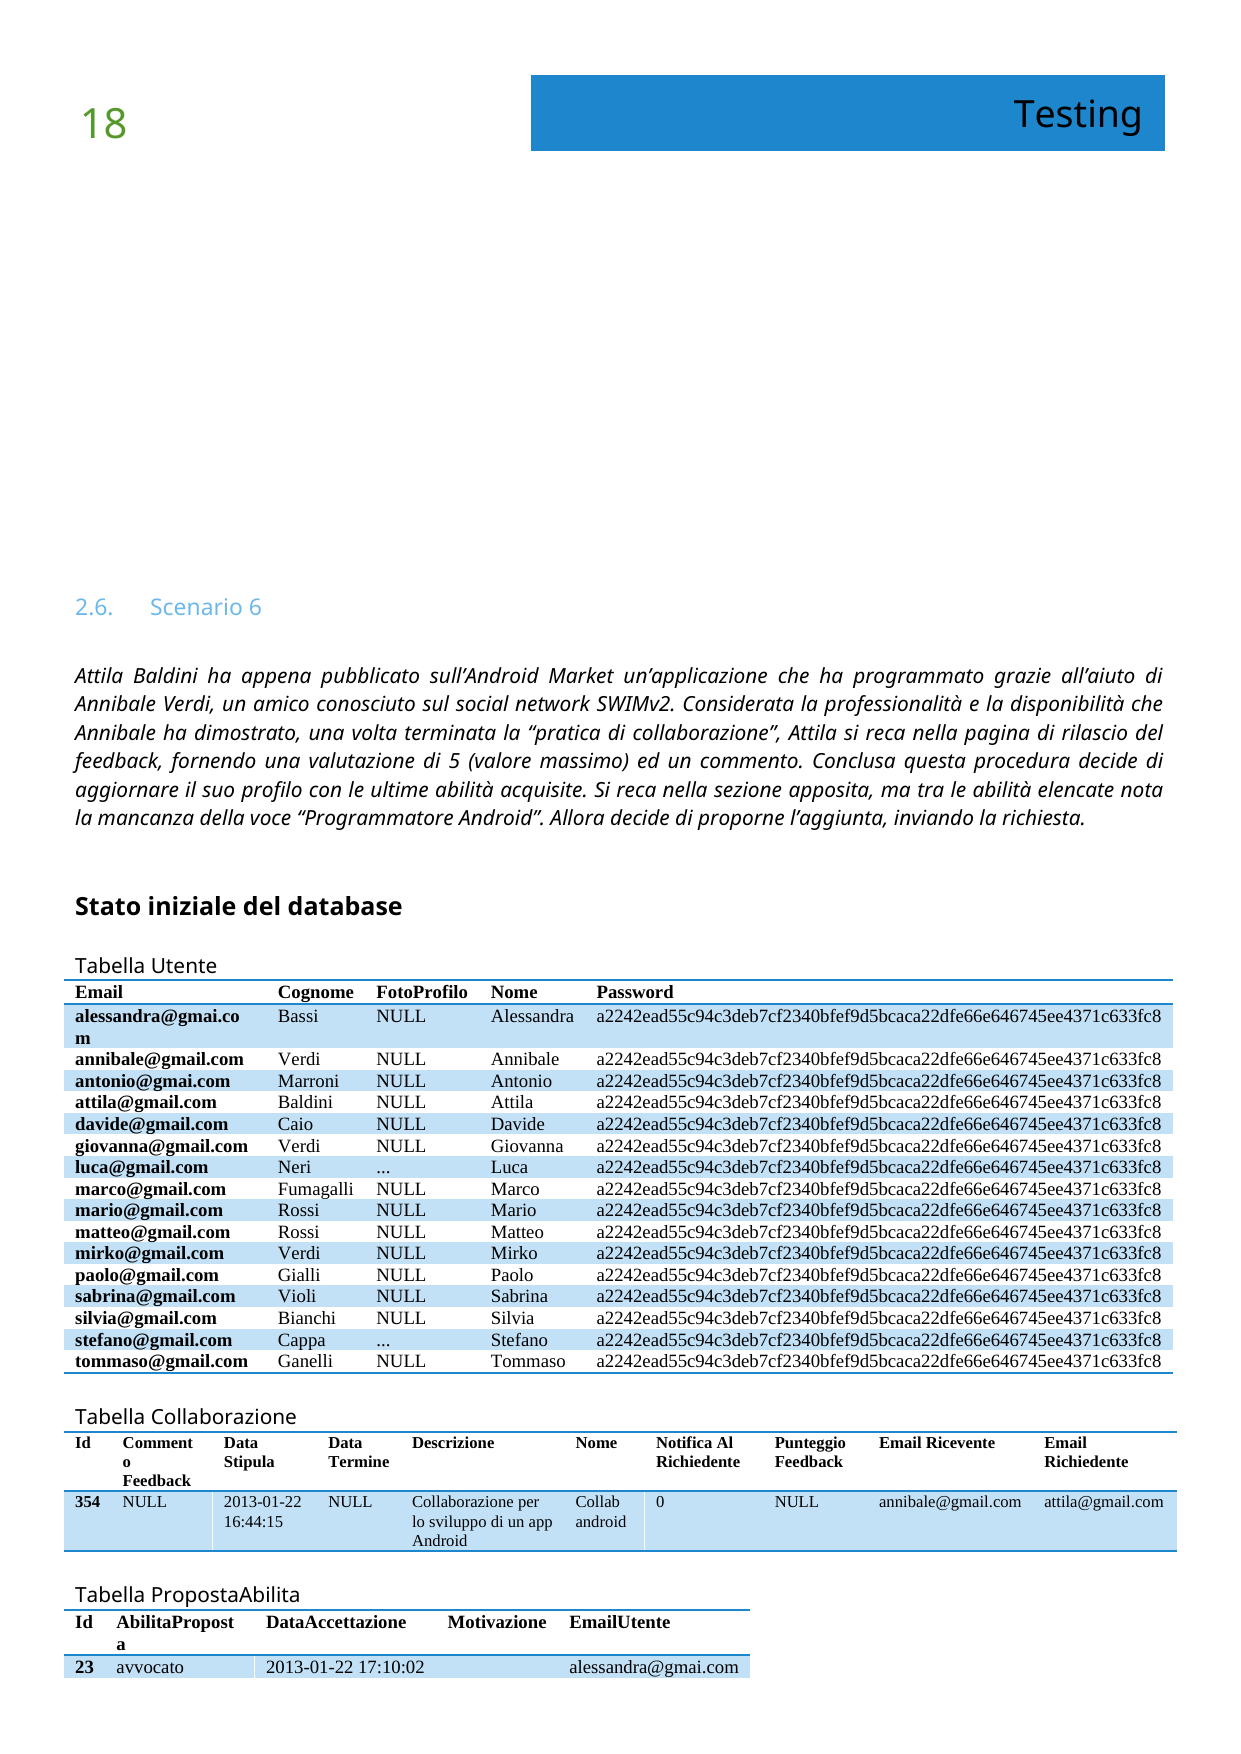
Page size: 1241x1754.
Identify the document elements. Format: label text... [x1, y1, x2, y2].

table_header Nome [479, 981, 585, 1003]
table_cell a2242ead55c94c3deb7cf2340bfef9d5bcaca22dfe66e646745ee4371c633fc8 [585, 1264, 1173, 1285]
table_cell silvia@gmail.com [64, 1307, 266, 1328]
text Attila Baldini ha appena pubblicato sull’Android Market un’applicazione che ha programmato grazie all’aiuto di Annibale Verdi, un amico conosciuto sul social network SWIMv2. Considerata la professionalità e la disponibilità che Annibale ha dimostrato, una volta terminata la “pratica di collaborazione”, Attila si reca nella pagina di rilascio del feedback, fornendo una valutazione di 5 (valore massimo) ed un commento. Conclusa questa procedura decide di aggiornare il suo profilo con le ultime abilità acquisite. Si reca nella sezione apposita, ma tra le abilità elencate nota la mancanza della voce “Programmatore Android”. Allora decide di proporne l’aggiunta, inviando la richiesta. [75, 661, 1165, 832]
table_cell sabrina@gmail.com [64, 1285, 266, 1307]
table_header Password [585, 981, 1173, 1003]
table_header Email [64, 981, 266, 1003]
table_cell a2242ead55c94c3deb7cf2340bfef9d5bcaca22dfe66e646745ee4371c633fc8 [585, 1242, 1173, 1264]
table_cell a2242ead55c94c3deb7cf2340bfef9d5bcaca22dfe66e646745ee4371c633fc8 [585, 1091, 1173, 1113]
text Tabella PropostaAbilita [75, 1580, 1165, 1609]
subtitle Scenario 6 [75, 591, 1165, 622]
table_cell antonio@gmai.com [64, 1070, 266, 1091]
table_cell NULL [365, 1264, 479, 1285]
table_header Id [64, 1611, 105, 1654]
text Stato iniziale del database [75, 888, 1165, 922]
table_cell giovanna@gmail.com [64, 1135, 266, 1156]
table_cell NULL [365, 1048, 479, 1070]
table_cell a2242ead55c94c3deb7cf2340bfef9d5bcaca22dfe66e646745ee4371c633fc8 [585, 1113, 1173, 1134]
table_cell Marco [479, 1178, 585, 1199]
table_cell Mario [479, 1199, 585, 1221]
table_cell NULL [365, 1307, 479, 1328]
table_cell attila@gmail.com [1033, 1492, 1177, 1550]
table_cell NULL [111, 1492, 212, 1550]
table_header Email Ricevente [868, 1433, 1033, 1490]
table_cell alessandra@gmai.com [64, 1005, 266, 1048]
table_header EmailUtente [558, 1611, 750, 1654]
table_cell NULL [763, 1492, 868, 1550]
table_cell a2242ead55c94c3deb7cf2340bfef9d5bcaca22dfe66e646745ee4371c633fc8 [585, 1048, 1173, 1070]
table_cell NULL [365, 1199, 479, 1221]
table_cell 354 [64, 1492, 111, 1550]
table_cell a2242ead55c94c3deb7cf2340bfef9d5bcaca22dfe66e646745ee4371c633fc8 [585, 1199, 1173, 1221]
table_header Id [64, 1433, 111, 1490]
table_cell annibale@gmail.com [868, 1492, 1033, 1550]
table_cell ... [365, 1156, 479, 1178]
table_cell matteo@gmail.com [64, 1221, 266, 1242]
table_cell Annibale [479, 1048, 585, 1070]
table_cell Luca [479, 1156, 585, 1178]
table_cell alessandra@gmai.com [558, 1656, 750, 1678]
table_cell 2013-01-22 17:10:02 [255, 1656, 436, 1678]
table_cell Sabrina [479, 1285, 585, 1307]
table_header Data Termine [317, 1433, 401, 1490]
table_cell NULL [365, 1178, 479, 1199]
table_cell Matteo [479, 1221, 585, 1242]
table_header Email Richiedente [1033, 1433, 1177, 1490]
table_cell luca@gmail.com [64, 1156, 266, 1178]
table_cell Bianchi [266, 1307, 365, 1328]
table_cell Rossi [266, 1221, 365, 1242]
text Tabella Utente [75, 951, 1165, 979]
table_cell attila@gmail.com [64, 1091, 266, 1113]
table_cell Baldini [266, 1091, 365, 1113]
table_cell NULL [365, 1242, 479, 1264]
table_cell paolo@gmail.com [64, 1264, 266, 1285]
table_cell NULL [365, 1350, 479, 1372]
table_cell a2242ead55c94c3deb7cf2340bfef9d5bcaca22dfe66e646745ee4371c633fc8 [585, 1135, 1173, 1156]
table_cell Tommaso [479, 1350, 585, 1372]
table_header FotoProfilo [365, 981, 479, 1003]
table_cell Mirko [479, 1242, 585, 1264]
table_cell NULL [365, 1091, 479, 1113]
table_cell [436, 1656, 558, 1678]
table_cell Collab android [564, 1492, 644, 1550]
table_cell Fumagalli [266, 1178, 365, 1199]
table_cell mirko@gmail.com [64, 1242, 266, 1264]
table_cell Stefano [479, 1329, 585, 1350]
table_cell a2242ead55c94c3deb7cf2340bfef9d5bcaca22dfe66e646745ee4371c633fc8 [585, 1350, 1173, 1372]
table_cell annibale@gmail.com [64, 1048, 266, 1070]
table_cell Caio [266, 1113, 365, 1134]
table_cell 0 [645, 1492, 763, 1550]
table_cell marco@gmail.com [64, 1178, 266, 1199]
table_cell davide@gmail.com [64, 1113, 266, 1134]
table_header AbilitaProposta [105, 1611, 254, 1654]
table_cell Bassi [266, 1005, 365, 1048]
table_cell Giovanna [479, 1135, 585, 1156]
text Tabella Collaborazione [75, 1402, 1165, 1431]
table_cell a2242ead55c94c3deb7cf2340bfef9d5bcaca22dfe66e646745ee4371c633fc8 [585, 1070, 1173, 1091]
table_cell NULL [317, 1492, 401, 1550]
table_header Motivazione [436, 1611, 558, 1654]
table_header Commento Feedback [111, 1433, 212, 1490]
table_header Punteggio Feedback [763, 1433, 868, 1490]
table_cell Paolo [479, 1264, 585, 1285]
table_cell Silvia [479, 1307, 585, 1328]
table_cell Verdi [266, 1135, 365, 1156]
table_cell a2242ead55c94c3deb7cf2340bfef9d5bcaca22dfe66e646745ee4371c633fc8 [585, 1005, 1173, 1048]
table_cell Marroni [266, 1070, 365, 1091]
table_cell 23 [64, 1656, 105, 1678]
table_cell Rossi [266, 1199, 365, 1221]
table_cell Neri [266, 1156, 365, 1178]
table_cell NULL [365, 1135, 479, 1156]
table_cell a2242ead55c94c3deb7cf2340bfef9d5bcaca22dfe66e646745ee4371c633fc8 [585, 1156, 1173, 1178]
table_cell Ganelli [266, 1350, 365, 1372]
table_cell ... [365, 1329, 479, 1350]
table_header Data Stipula [213, 1433, 317, 1490]
table_cell Attila [479, 1091, 585, 1113]
table_cell a2242ead55c94c3deb7cf2340bfef9d5bcaca22dfe66e646745ee4371c633fc8 [585, 1221, 1173, 1242]
table_header Cognome [266, 981, 365, 1003]
table_cell Verdi [266, 1048, 365, 1070]
table_cell stefano@gmail.com [64, 1329, 266, 1350]
table_cell mario@gmail.com [64, 1199, 266, 1221]
table_header Notifica Al Richiedente [645, 1433, 763, 1490]
table_header Descrizione [401, 1433, 564, 1490]
table_header DataAccettazione [255, 1611, 436, 1654]
table_cell a2242ead55c94c3deb7cf2340bfef9d5bcaca22dfe66e646745ee4371c633fc8 [585, 1285, 1173, 1307]
table_cell Davide [479, 1113, 585, 1134]
table_cell avvocato [105, 1656, 254, 1678]
table_cell a2242ead55c94c3deb7cf2340bfef9d5bcaca22dfe66e646745ee4371c633fc8 [585, 1329, 1173, 1350]
table_cell 2013-01-22 16:44:15 [213, 1492, 317, 1550]
table_cell NULL [365, 1285, 479, 1307]
table_cell Violi [266, 1285, 365, 1307]
table_cell Gialli [266, 1264, 365, 1285]
table_cell NULL [365, 1005, 479, 1048]
table_cell a2242ead55c94c3deb7cf2340bfef9d5bcaca22dfe66e646745ee4371c633fc8 [585, 1307, 1173, 1328]
table_cell Collaborazione per lo sviluppo di un app Android [401, 1492, 564, 1550]
table_cell NULL [365, 1221, 479, 1242]
table_cell Cappa [266, 1329, 365, 1350]
table_cell NULL [365, 1113, 479, 1134]
table_cell a2242ead55c94c3deb7cf2340bfef9d5bcaca22dfe66e646745ee4371c633fc8 [585, 1178, 1173, 1199]
table_cell tommaso@gmail.com [64, 1350, 266, 1372]
table_cell NULL [365, 1070, 479, 1091]
table_cell Alessandra [479, 1005, 585, 1048]
table_cell Verdi [266, 1242, 365, 1264]
table_cell Antonio [479, 1070, 585, 1091]
table_header Nome [564, 1433, 644, 1490]
